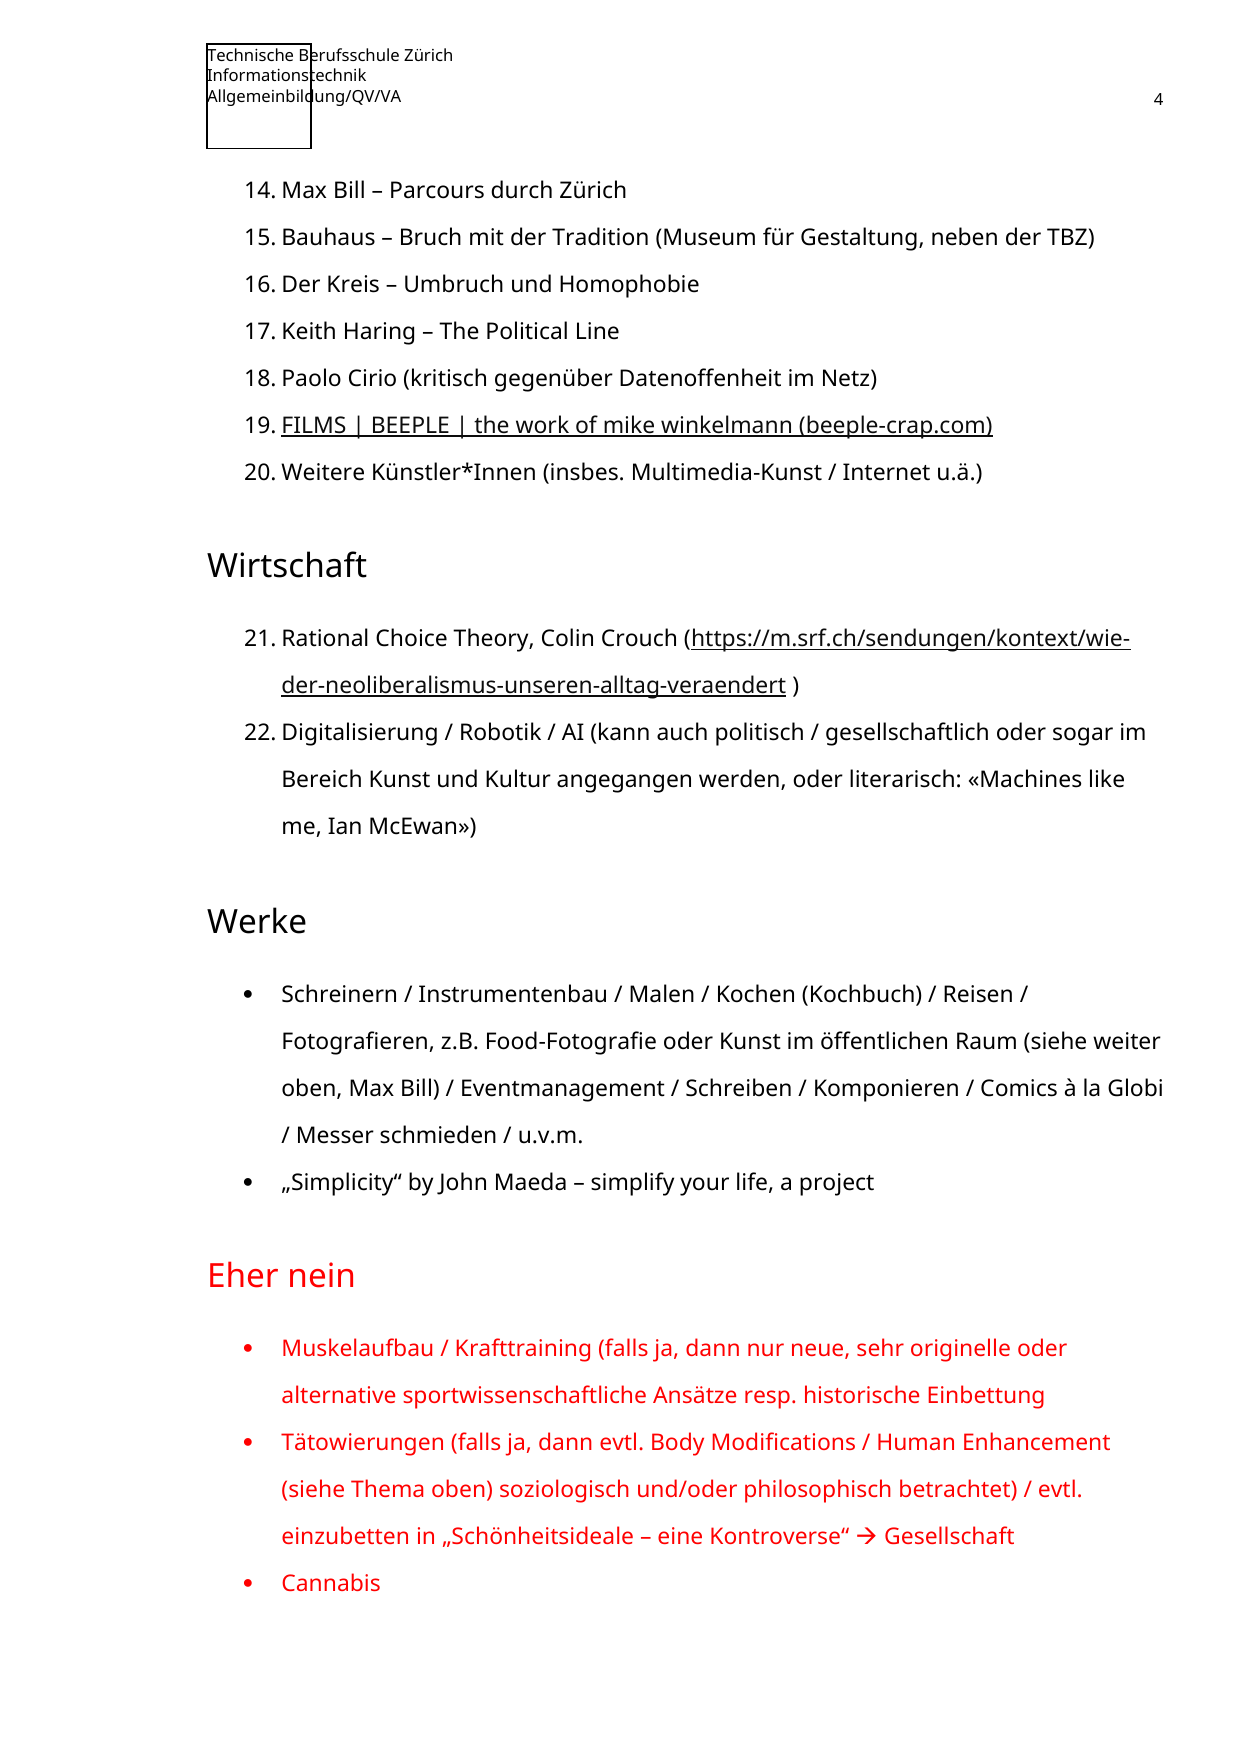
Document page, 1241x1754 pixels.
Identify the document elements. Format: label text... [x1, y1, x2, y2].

list FILMS | BEEPLE | the work of mike winkelmann (beeple-crap.com) [244, 409, 1166, 440]
list Weitere Künstler*Innen (insbes. Multimedia-Kunst / Internet u.ä.) [244, 456, 1166, 487]
subtitle Wirtschaft [207, 547, 1166, 584]
list Der Kreis – Umbruch und Homophobie [244, 268, 1166, 299]
list Muskelaufbau / Krafttraining (falls ja, dann nur neue, sehr originelle oder alternative sportwissenschaftliche Ansätze resp. historische Einbettung [244, 1332, 1166, 1411]
list Schreinern / Instrumentenbau / Malen / Kochen (Kochbuch) / Reisen / Fotografieren, z.B. Food-Fotografie oder Kunst im öffentlichen Raum (siehe weiter oben, Max Bill) / Eventmanagement / Schreiben / Komponieren / Comics à la Globi / Messer schmieden / u.v.m. [244, 978, 1166, 1150]
list Keith Haring – The Political Line [244, 315, 1166, 346]
list Max Bill – Parcours durch Zürich [244, 174, 1166, 206]
list Bauhaus – Bruch mit der Tradition (Museum für Gestaltung, neben der TBZ) [244, 221, 1166, 252]
subtitle Eher nein [207, 1257, 1166, 1295]
list Digitalisierung / Robotik / AI (kann auch politisch / gesellschaftlich oder sogar im Bereich Kunst und Kultur angegangen werden, oder literarisch: «Machines like me, Ian McEwan») [244, 716, 1166, 841]
subtitle Werke [207, 903, 1166, 941]
list Tätowierungen (falls ja, dann evtl. Body Modifications / Human Enhancement (siehe Thema oben) soziologisch und/oder philosophisch betrachtet) / evtl. einzubetten in „Schönheitsideale – eine Kontroverse“ Gesellschaft [244, 1426, 1166, 1551]
list „Simplicity“ by John Maeda – simplify your life, a project [244, 1166, 1166, 1197]
list Cannabis [244, 1567, 1166, 1598]
list Rational Choice Theory, Colin Crouch (https://m.srf.ch/sendungen/kontext/wie-der-neoliberalismus-unseren-alltag-veraendert ) [244, 622, 1166, 700]
list Paolo Cirio (kritisch gegenüber Datenoffenheit im Netz) [244, 362, 1166, 393]
